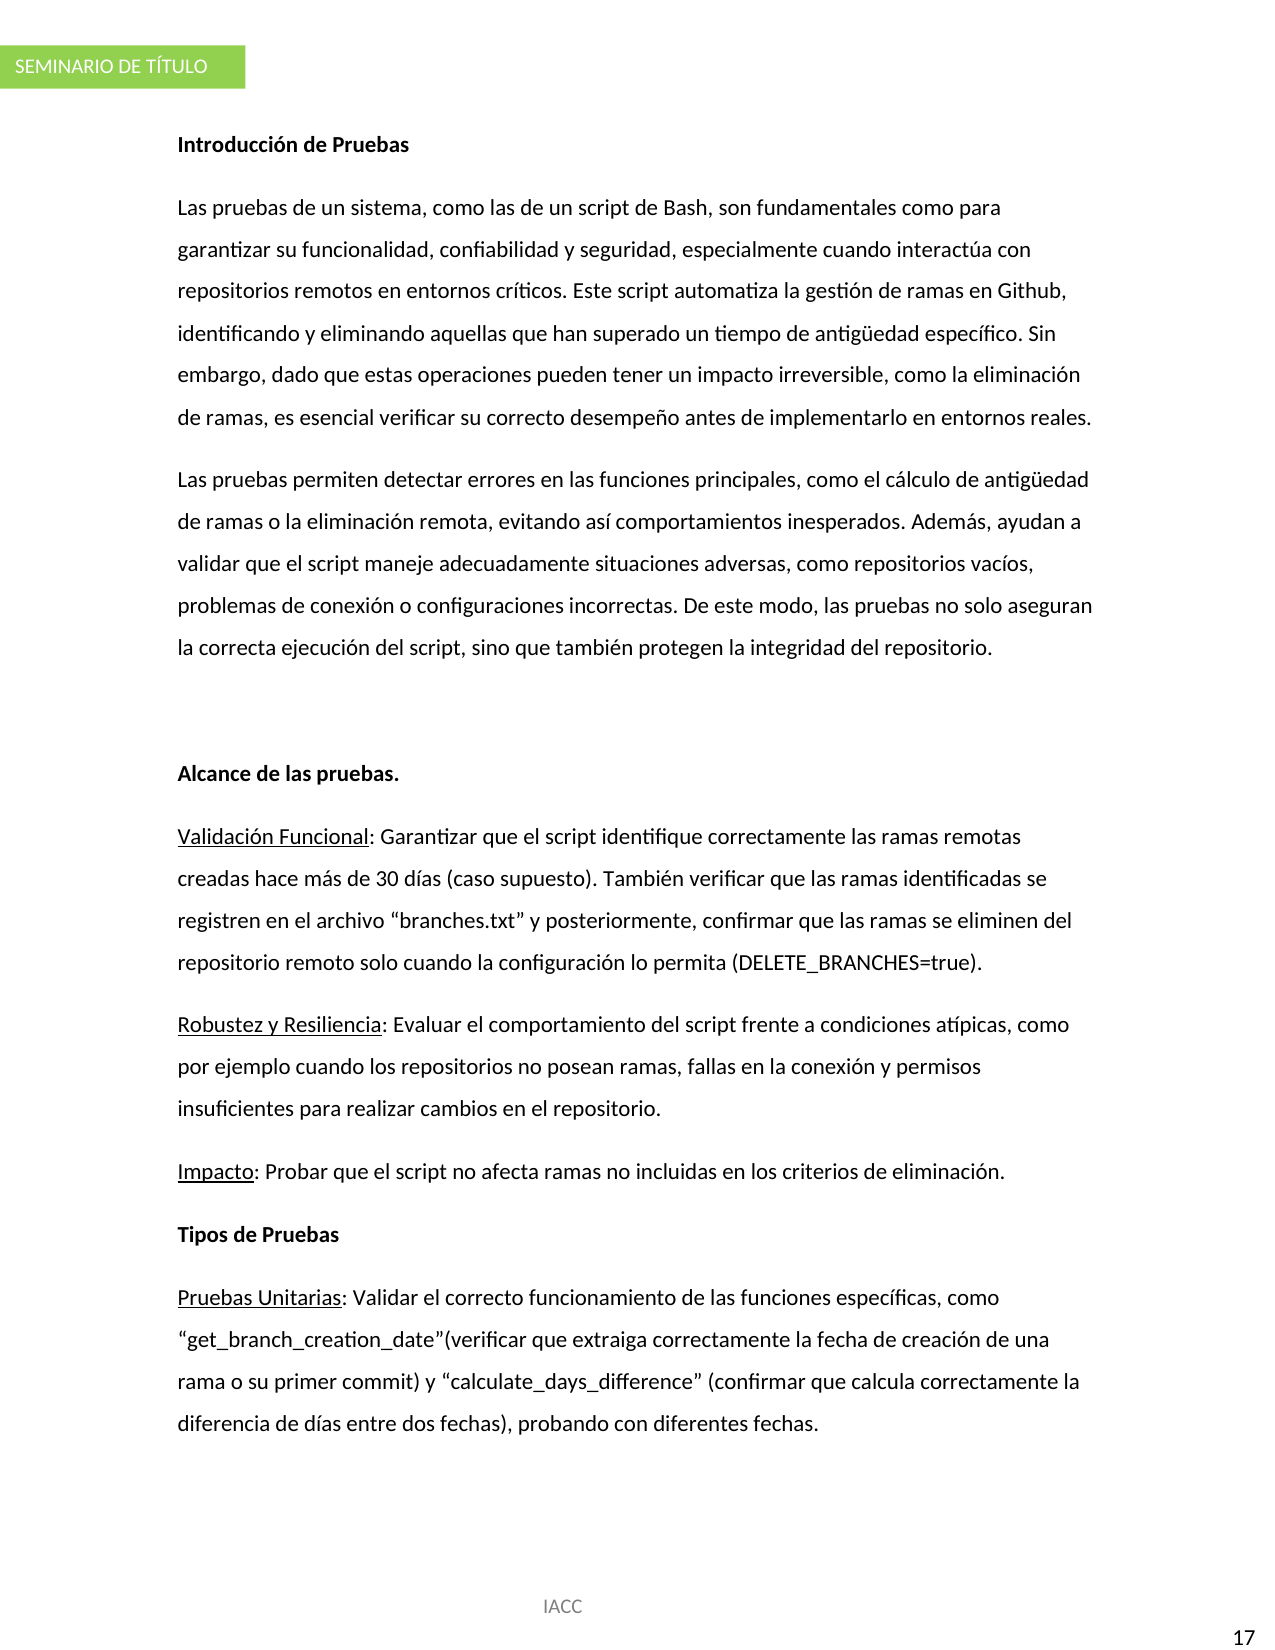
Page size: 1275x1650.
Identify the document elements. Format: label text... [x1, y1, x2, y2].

text Las pruebas de un sistema, como las de un script de Bash, son fundamentales como para garantizar su funcionalidad, confiabilidad y seguridad, especialmente cuando interactúa con repositorios remotos en entornos críticos. Este script automatiza la gestión de ramas en Github, identificando y eliminando aquellas que han superado un tiempo de antigüedad específico. Sin embargo, dado que estas operaciones pueden tener un impacto irreversible, como la eliminación de ramas, es esencial verificar su correcto desempeño antes de implementarlo en entornos reales. [177, 193, 1098, 431]
text Las pruebas permiten detectar errores en las funciones principales, como el cálculo de antigüedad de ramas o la eliminación remota, evitando así comportamientos inesperados. Además, ayudan a validar que el script maneje adecuadamente situaciones adversas, como repositorios vacíos, problemas de conexión o configuraciones incorrectas. De este modo, las pruebas no solo aseguran la correcta ejecución del script, sino que también protegen la integridad del repositorio. [177, 465, 1098, 661]
text Pruebas Unitarias: Validar el correcto funcionamiento de las funciones específicas, como “get_branch_creation_date”(verificar que extraiga correctamente la fecha de creación de una rama o su primer commit) y “calculate_days_difference” (confirmar que calcula correctamente la diferencia de días entre dos fechas), probando con diferentes fechas. [177, 1283, 1098, 1437]
text Tipos de Pruebas [177, 1220, 1098, 1248]
text Introducción de Pruebas [177, 130, 1098, 158]
text Robustez y Resiliencia: Evaluar el comportamiento del script frente a condiciones atípicas, como por ejemplo cuando los repositorios no posean ramas, fallas en la conexión y permisos insuficientes para realizar cambios en el repositorio. [177, 1011, 1098, 1122]
text Impacto: Probar que el script no afecta ramas no incluidas en los criterios de eliminación. [177, 1157, 1098, 1185]
text Validación Funcional: Garantizar que el script identifique correctamente las ramas remotas creadas hace más de 30 días (caso supuesto). También verificar que las ramas identificadas se registren en el archivo “branches.txt” y posteriormente, confirmar que las ramas se eliminen del repositorio remoto solo cuando la configuración lo permita (DELETE_BRANCHES=true). [177, 822, 1098, 976]
text Alcance de las pruebas. [177, 759, 1098, 787]
